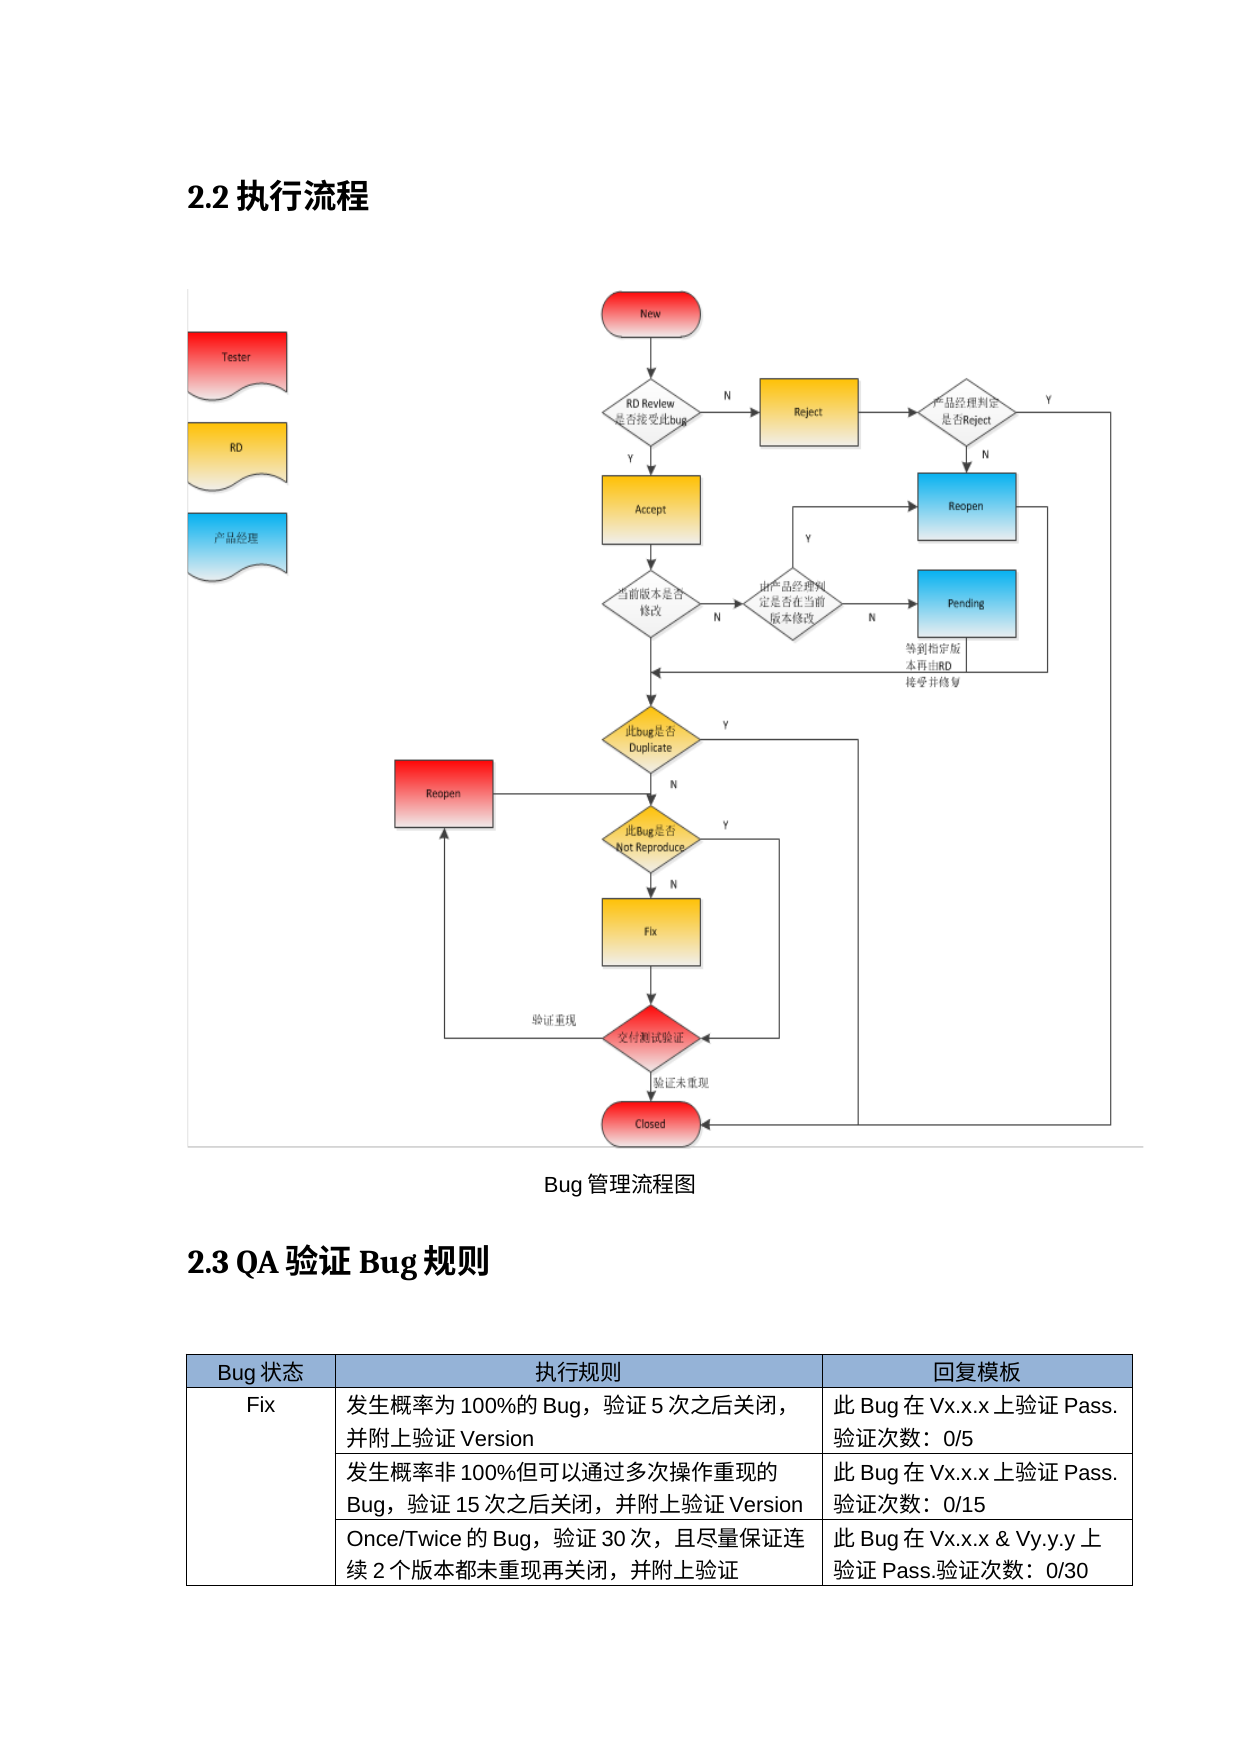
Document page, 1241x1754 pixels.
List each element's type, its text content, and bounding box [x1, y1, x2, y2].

table_cell 发生概率非100%但可以通过多次操作重现的Bug，验证15次之后关闭，并附上验证Version [336, 1454, 822, 1519]
table_cell 此Bug在Vx.x.x上验证Pass.验证次数：0/5 [823, 1388, 1132, 1453]
subtitle 2.2 执行流程 [187, 162, 1053, 227]
table_header 执行规则 [336, 1355, 822, 1387]
table_header 回复模板 [823, 1355, 1132, 1387]
table_cell Fix [187, 1388, 335, 1585]
table_cell 此Bug在Vx.x.x上验证Pass.验证次数：0/15 [823, 1454, 1132, 1519]
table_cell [823, 1520, 1132, 1585]
picture [187, 289, 1144, 1149]
table_cell 发生概率为100%的Bug，验证5次之后关闭，并附上验证Version [336, 1388, 822, 1453]
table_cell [336, 1520, 822, 1585]
text Bug管理流程图 [187, 1167, 1053, 1199]
subtitle 2.3 QA验证Bug规则 [187, 1226, 1053, 1291]
table_header Bug状态 [187, 1355, 335, 1387]
